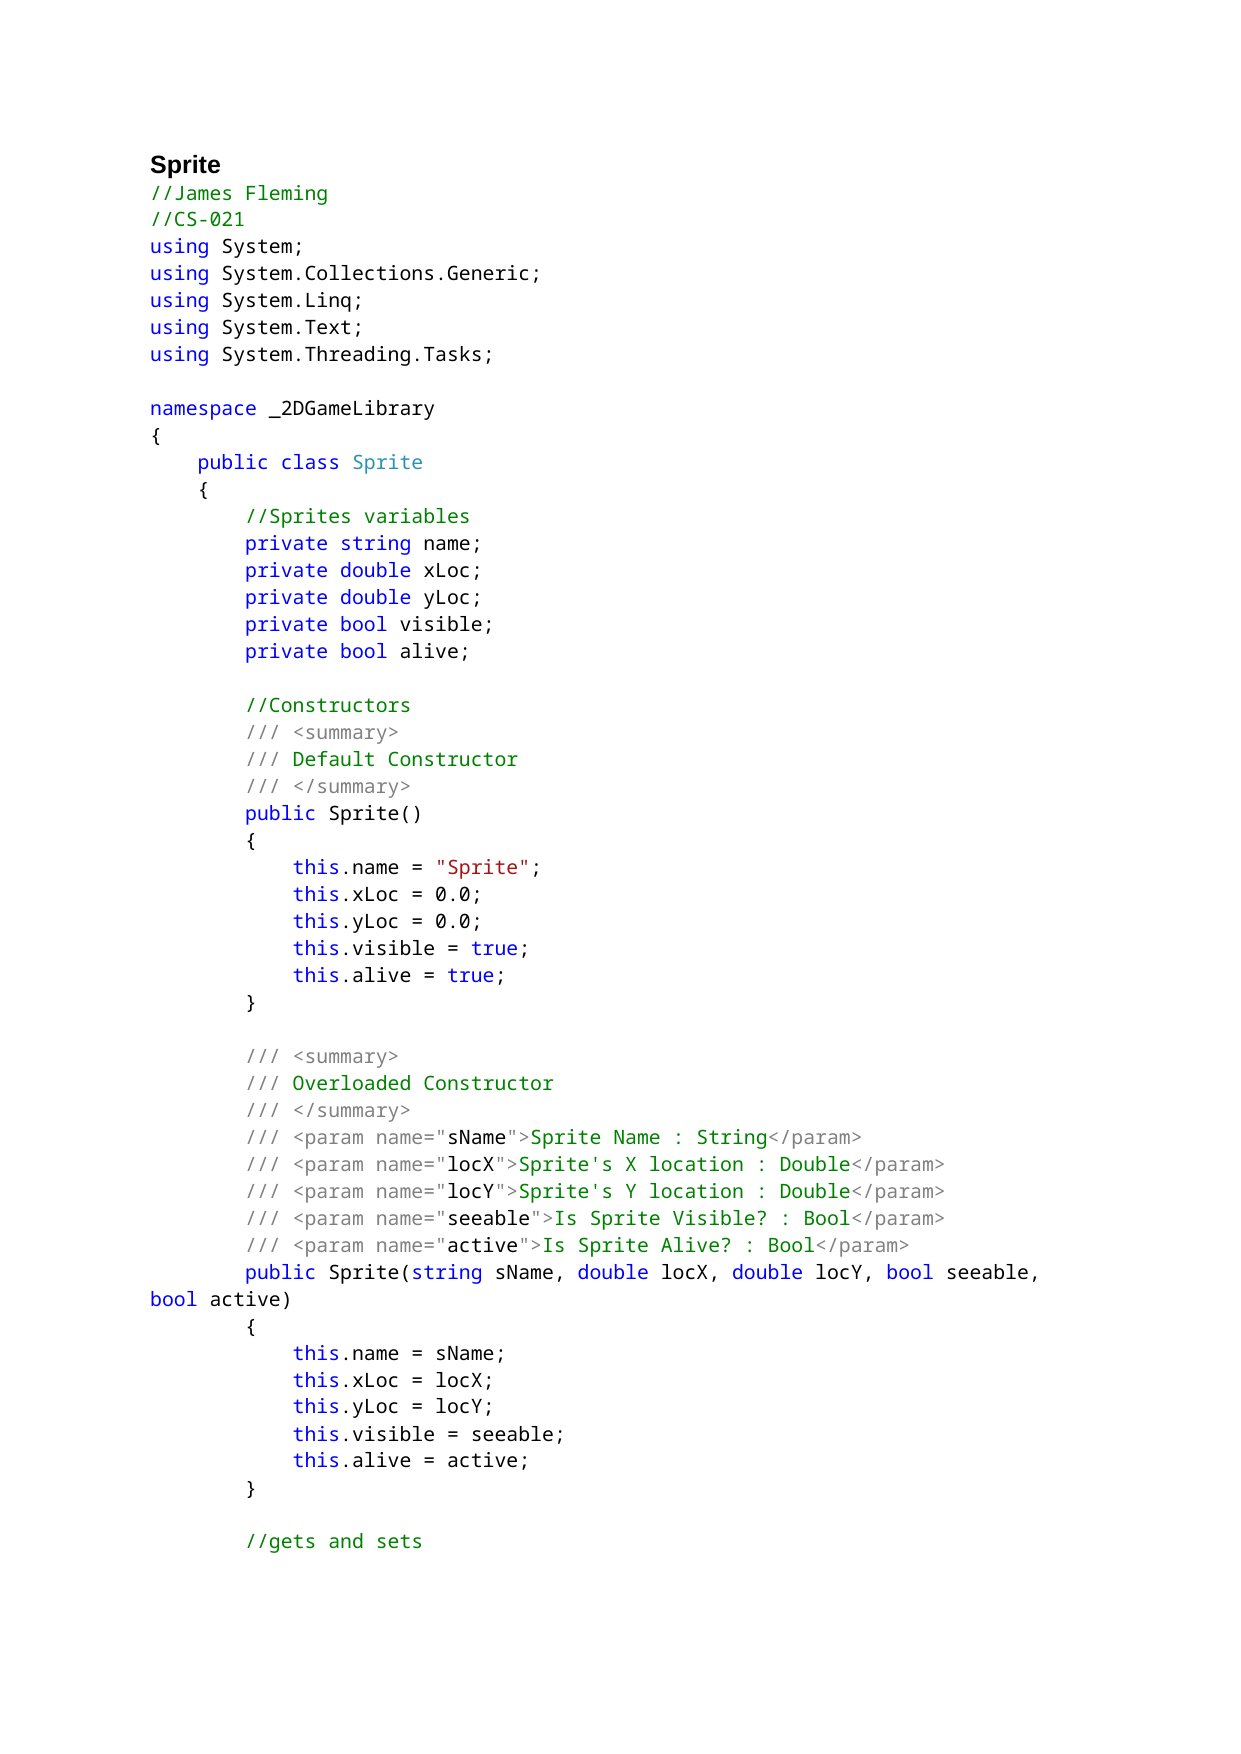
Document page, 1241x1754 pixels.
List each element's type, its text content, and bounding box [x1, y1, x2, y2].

text { [150, 422, 1090, 448]
text this.visible = true; [150, 934, 1090, 961]
text } [150, 1474, 1090, 1501]
text this.visible = seeable; [150, 1420, 1090, 1447]
text this.xLoc = 0.0; [150, 880, 1090, 907]
text namespace _2DGameLibrary [150, 394, 1090, 422]
text this.alive = true; [150, 961, 1090, 988]
text using System; [150, 233, 1090, 260]
text Sprite [150, 150, 1090, 179]
text /// <summary> [150, 1042, 1090, 1069]
text private double yLoc; [150, 583, 1090, 610]
text using System.Collections.Generic; [150, 260, 1090, 287]
text this.alive = active; [150, 1447, 1090, 1474]
text //Constructors [150, 691, 1090, 718]
text using System.Linq; [150, 287, 1090, 314]
text private string name; [150, 529, 1090, 556]
text /// <param name="locX">Sprite's X location : Double</param> [150, 1150, 1090, 1177]
text using System.Threading.Tasks; [150, 341, 1090, 368]
text private double xLoc; [150, 556, 1090, 583]
text } [150, 988, 1090, 1015]
text public Sprite(string sName, double locX, double locY, bool seeable, bool active) [150, 1258, 1090, 1312]
text this.name = sName; [150, 1339, 1090, 1366]
text this.yLoc = locY; [150, 1393, 1090, 1420]
text using System.Text; [150, 314, 1090, 341]
text /// Overloaded Constructor [150, 1069, 1090, 1096]
text private bool visible; [150, 610, 1090, 637]
text this.xLoc = locX; [150, 1366, 1090, 1393]
text //Sprites variables [150, 502, 1090, 529]
text /// <param name="active">Is Sprite Alive? : Bool</param> [150, 1231, 1090, 1258]
text public Sprite() [150, 799, 1090, 826]
text public class Sprite [150, 448, 1090, 476]
text /// <param name="locY">Sprite's Y location : Double</param> [150, 1177, 1090, 1204]
text this.name = "Sprite"; [150, 853, 1090, 880]
text /// <summary> [150, 718, 1090, 745]
text { [150, 826, 1090, 853]
text /// </summary> [150, 772, 1090, 799]
text this.yLoc = 0.0; [150, 907, 1090, 934]
text { [150, 1312, 1090, 1339]
text /// Default Constructor [150, 745, 1090, 772]
text /// <param name="sName">Sprite Name : String</param> [150, 1123, 1090, 1150]
text { [150, 476, 1090, 502]
text //gets and sets [150, 1528, 1090, 1555]
text /// <param name="seeable">Is Sprite Visible? : Bool</param> [150, 1204, 1090, 1231]
text /// </summary> [150, 1096, 1090, 1123]
text private bool alive; [150, 637, 1090, 664]
text //James Fleming [150, 179, 1090, 206]
text //CS-021 [150, 206, 1090, 233]
